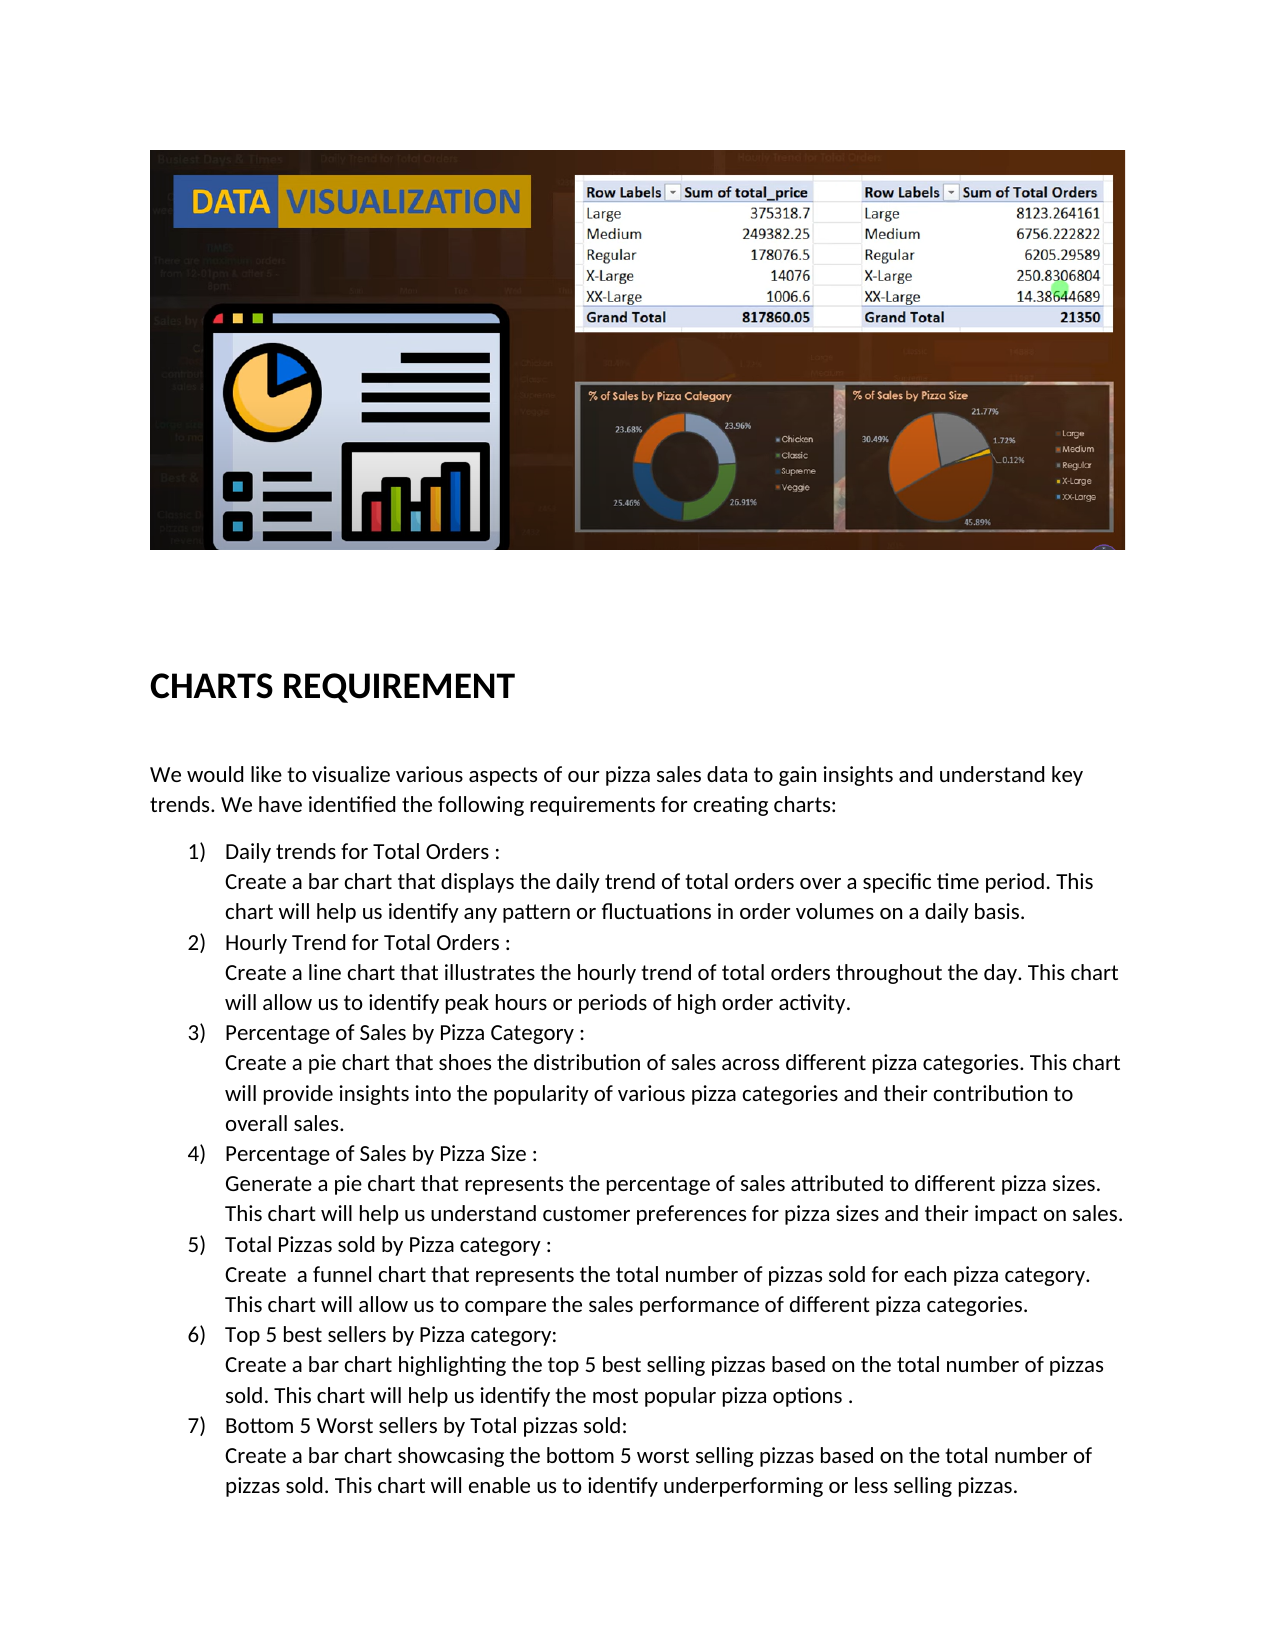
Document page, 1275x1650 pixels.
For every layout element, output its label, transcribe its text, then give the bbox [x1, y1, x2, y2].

list Bottom 5 Worst sellers by Total pizzas sold: Create a bar chart showcasing the bottom 5 worst selling pizzas based on the total number of pizzas sold. This chart will enable us to identify underperforming or less selling pizzas. [187, 1411, 1125, 1499]
list Total Pizzas sold by Pizza category : Create a funnel chart that represents the total number of pizzas sold for each pizza category. This chart will allow us to compare the sales performance of different pizza categories. [187, 1230, 1125, 1318]
list Percentage of Sales by Pizza Category : Create a pie chart that shoes the distribution of sales across different pizza categories. This chart will provide insights into the popularity of various pizza categories and their contribution to overall sales. [187, 1018, 1125, 1137]
list Top 5 best sellers by Pizza category: Create a bar chart highlighting the top 5 best selling pizzas based on the total number of pizzas sold. This chart will help us identify the most popular pizza options . [187, 1320, 1125, 1409]
text CHARTS REQUIREMENT We would like to visualize various aspects of our pizza sales data to gain insights and understand key trends. We have identified the following requirements for creating charts: [150, 662, 1125, 818]
picture [150, 150, 1125, 550]
list Hourly Trend for Total Orders : Create a line chart that illustrates the hourly trend of total orders throughout the day. This chart will allow us to identify peak hours or periods of high order activity. [187, 928, 1125, 1016]
list Daily trends for Total Orders : Create a bar chart that displays the daily trend of total orders over a specific time period. This chart will help us identify any pattern or fluctuations in order volumes on a daily basis. [187, 837, 1125, 925]
list Percentage of Sales by Pizza Size : Generate a pie chart that represents the percentage of sales attributed to different pizza sizes. This chart will help us understand customer preferences for pizza sizes and their impact on sales. [187, 1139, 1125, 1227]
